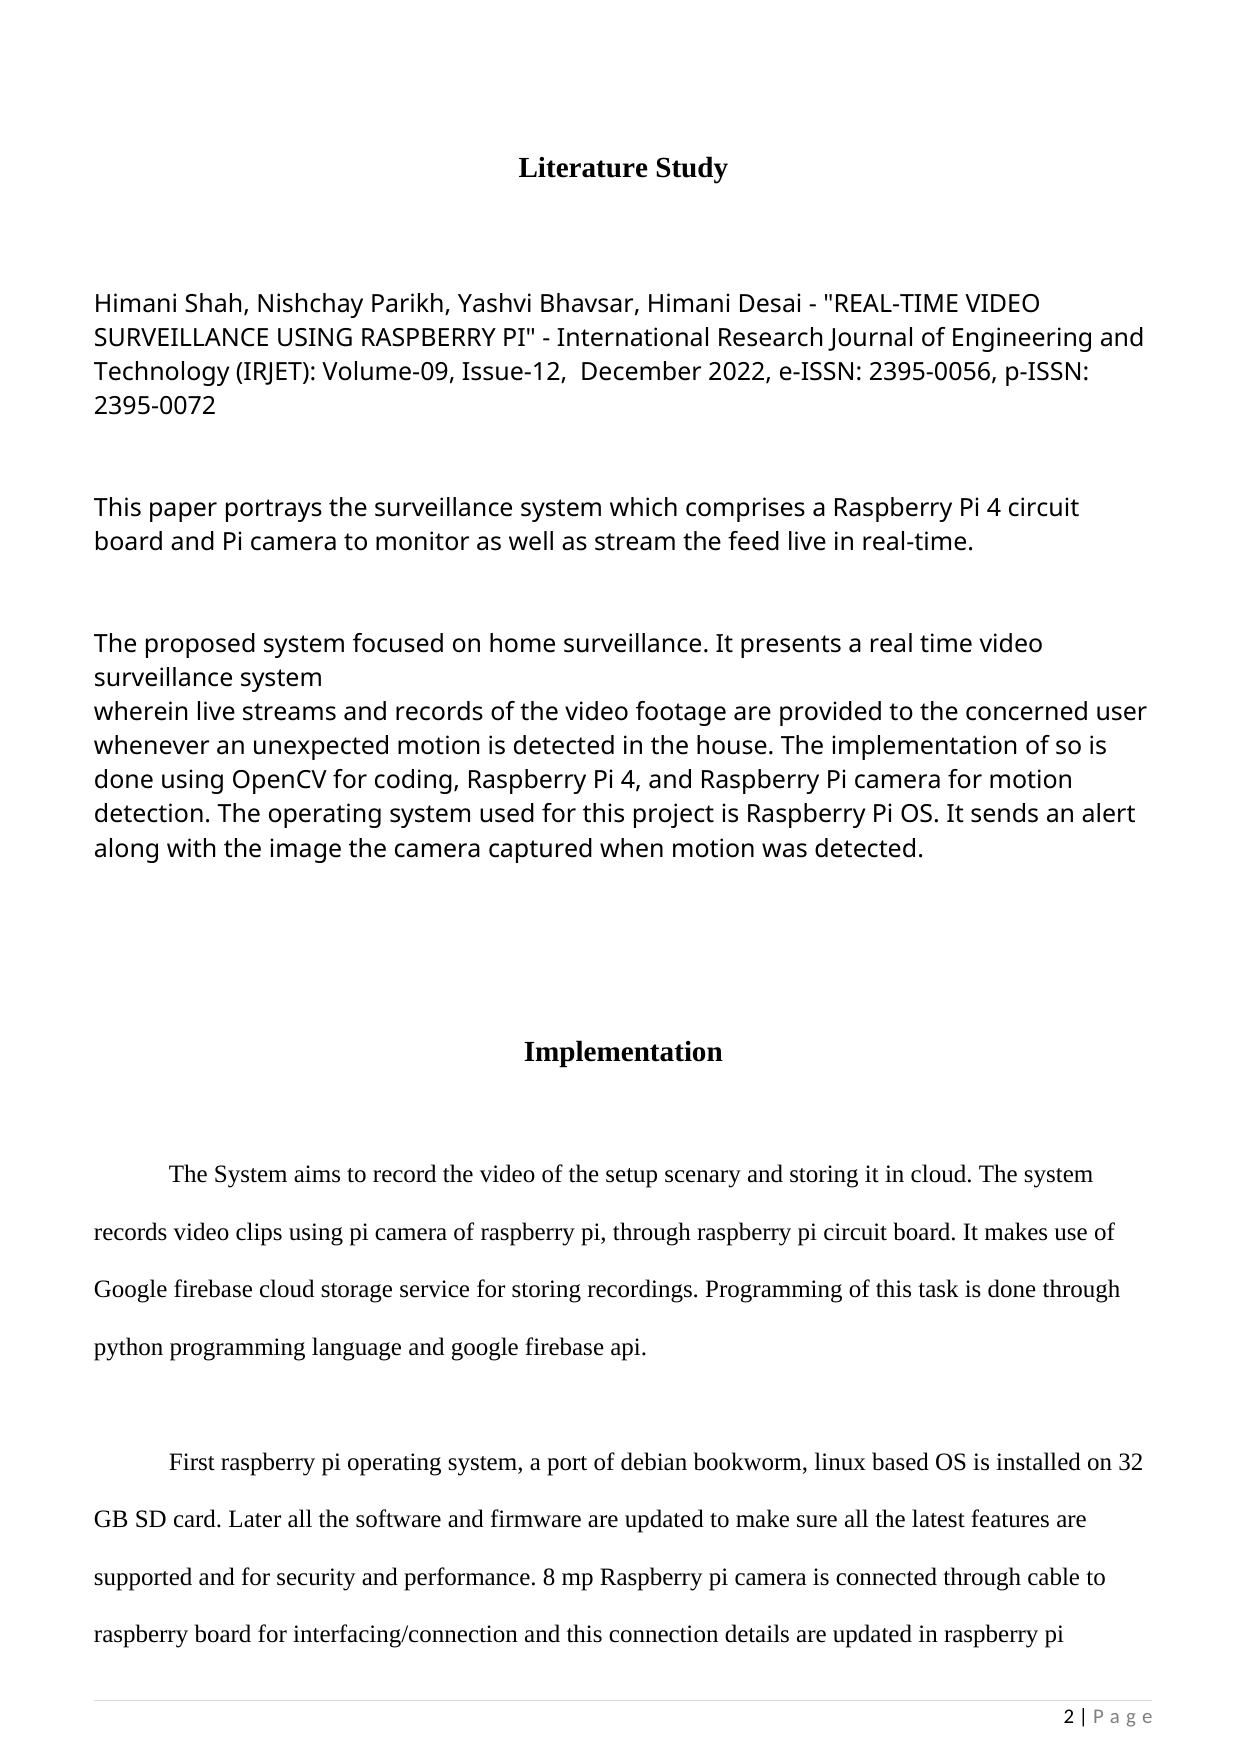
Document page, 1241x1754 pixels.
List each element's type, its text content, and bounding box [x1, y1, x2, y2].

text Himani Shah, Nishchay Parikh, Yashvi Bhavsar, Himani Desai - "REAL-TIME VIDEO SURVEILLANCE USING RASPBERRY PI" - International Research Journal of Engineering and Technology (IRJET): Volume-09, Issue-12, December 2022, e-ISSN: 2395-0056, p-ISSN: 2395-0072 [94, 285, 1152, 421]
text This paper portrays the surveillance system which comprises a Raspberry Pi 4 circuit board and Pi camera to monitor as well as stream the feed live in real-time. [94, 489, 1152, 558]
text Implementation [94, 1034, 1152, 1068]
text The System aims to record the video of the setup scenary and storing it in cloud. The system records video clips using pi camera of raspberry pi, through raspberry pi circuit board. It makes use of Google firebase cloud storage service for storing recordings. Programming of this task is done through python programming language and google firebase api. [94, 1159, 1152, 1360]
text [94, 1447, 1152, 1648]
text The proposed system focused on home surveillance. It presents a real time video surveillance system [94, 626, 1152, 694]
text Literature Study [94, 150, 1152, 183]
text wherein live streams and records of the video footage are provided to the concerned user whenever an unexpected motion is detected in the house. The implementation of so is done using OpenCV for coding, Raspberry Pi 4, and Raspberry Pi camera for motion detection. The operating system used for this project is Raspberry Pi OS. It sends an alert along with the image the camera captured when motion was detected. [94, 694, 1152, 864]
